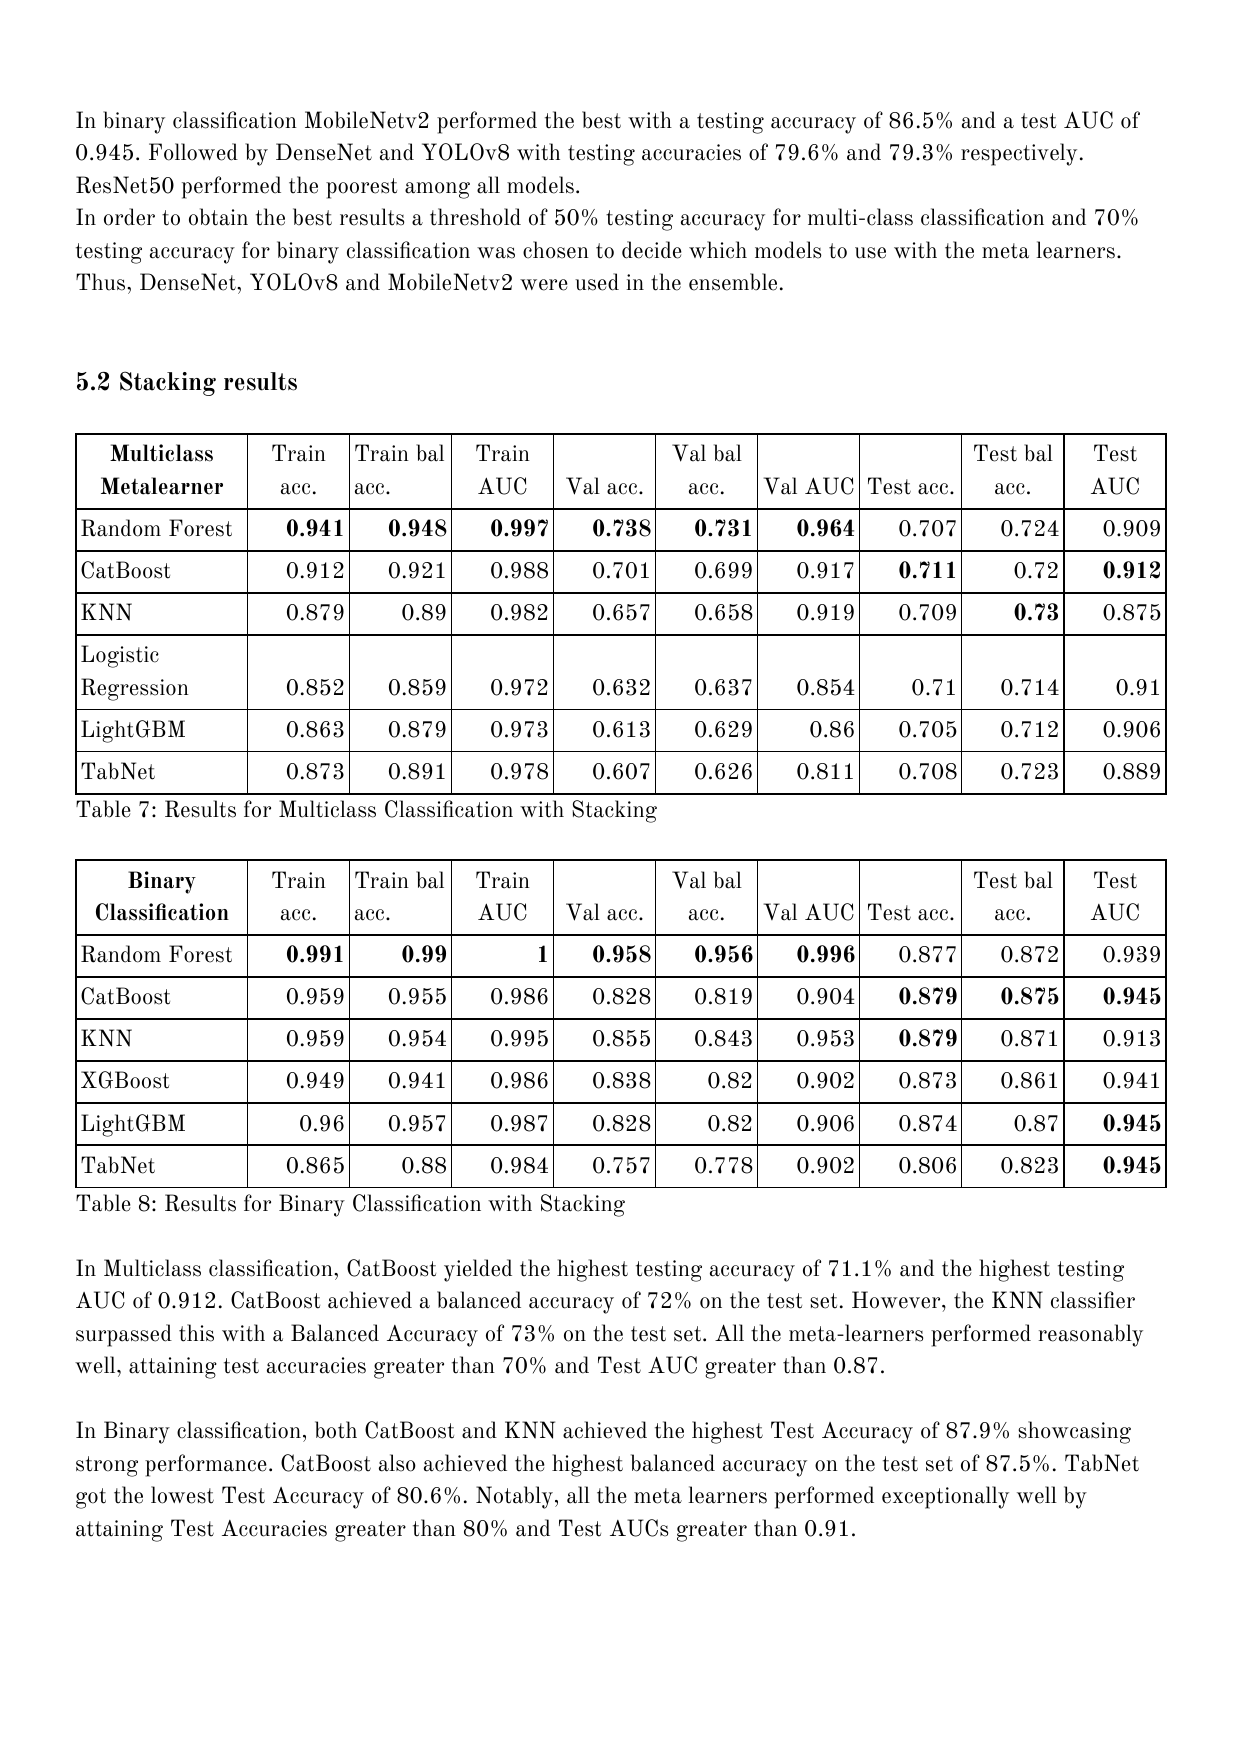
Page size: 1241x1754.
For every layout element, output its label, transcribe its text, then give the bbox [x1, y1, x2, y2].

table_cell 0.953 [758, 1020, 859, 1060]
table_cell LightGBM [77, 1104, 247, 1144]
table_cell 0.871 [962, 1020, 1063, 1060]
table_header Val AUC [758, 435, 859, 508]
table_cell 0.955 [350, 978, 451, 1018]
table_cell 0.982 [452, 594, 553, 634]
table_cell 0.71 [860, 636, 961, 709]
table_cell 0.939 [1065, 936, 1165, 976]
table_cell 0.874 [860, 1104, 961, 1144]
table_header Test bal acc. [962, 861, 1063, 934]
table_cell 0.724 [962, 510, 1063, 550]
text Table 8: Results for Binary Classification with Stacking [75, 1188, 1165, 1216]
table_cell 0.828 [554, 978, 655, 1018]
table_cell 0.823 [962, 1146, 1063, 1186]
table_cell 0.87 [962, 1104, 1063, 1144]
table_header Train acc. [248, 435, 349, 508]
table_cell 0.709 [860, 594, 961, 634]
table_cell 0.902 [758, 1146, 859, 1186]
table_cell 0.987 [452, 1104, 553, 1144]
text Table 7: Results for Multiclass Classification with Stacking [75, 795, 1165, 823]
table_header Test AUC [1065, 435, 1165, 508]
table_cell 0.958 [554, 936, 655, 976]
table_cell 0.904 [758, 978, 859, 1018]
table_cell 0.889 [1065, 752, 1165, 793]
table_cell 0.941 [1065, 1062, 1165, 1102]
table_cell TabNet [77, 1146, 247, 1186]
table_cell 1 [452, 936, 553, 976]
table_cell 0.861 [962, 1062, 1063, 1102]
table_cell 0.99 [350, 936, 451, 976]
table_cell 0.948 [350, 510, 451, 550]
table_cell 0.806 [860, 1146, 961, 1186]
table_cell 0.906 [758, 1104, 859, 1144]
table_cell 0.945 [1065, 1104, 1165, 1144]
table_cell 0.913 [1065, 1020, 1165, 1060]
table_cell 0.859 [350, 636, 451, 709]
table_header Val bal acc. [656, 435, 757, 508]
table_cell 0.658 [656, 594, 757, 634]
table_cell 0.708 [860, 752, 961, 793]
table_cell Random Forest [77, 936, 247, 976]
table_cell 0.877 [860, 936, 961, 976]
table_cell 0.872 [962, 936, 1063, 976]
table_cell 0.949 [248, 1062, 349, 1102]
table_header Val acc. [554, 435, 655, 508]
text In binary classification MobileNetv2 performed the best with a testing accuracy of 86.5% and a test AUC of 0.945. Followed by DenseNet and YOLOv8 with testing accuracies of 79.6% and 79.3% respectively. ResNet50 performed the poorest among all models. [75, 105, 1165, 198]
table_cell 0.941 [350, 1062, 451, 1102]
table_cell 0.701 [554, 552, 655, 592]
table_cell 0.855 [554, 1020, 655, 1060]
table_header Test AUC [1065, 861, 1165, 934]
table_cell 0.714 [962, 636, 1063, 709]
table_cell 0.657 [554, 594, 655, 634]
table_header Val AUC [758, 861, 859, 934]
table_cell Logistic Regression [77, 636, 247, 709]
table_cell 0.906 [1065, 710, 1165, 751]
table_cell 0.921 [350, 552, 451, 592]
table_cell KNN [77, 1020, 247, 1060]
table_cell 0.707 [860, 510, 961, 550]
table_cell 0.997 [452, 510, 553, 550]
table_cell 0.843 [656, 1020, 757, 1060]
table_cell 0.991 [248, 936, 349, 976]
table_cell 0.711 [860, 552, 961, 592]
table_cell Random Forest [77, 510, 247, 550]
table_cell 0.873 [860, 1062, 961, 1102]
text In Binary classification, both CatBoost and KNN achieved the highest Test Accuracy of 87.9% showcasing strong performance. CatBoost also achieved the highest balanced accuracy on the test set of 87.5%. TabNet got the lowest Test Accuracy of 80.6%. Notably, all the meta learners performed exceptionally well by attaining Test Accuracies greater than 80% and Test AUCs greater than 0.91. [75, 1416, 1165, 1541]
table_cell 0.72 [962, 552, 1063, 592]
table_cell 0.873 [248, 752, 349, 793]
table_cell 0.875 [962, 978, 1063, 1018]
table_cell 0.738 [554, 510, 655, 550]
table_cell 0.909 [1065, 510, 1165, 550]
table_cell 0.954 [350, 1020, 451, 1060]
table_cell 0.891 [350, 752, 451, 793]
table_cell 0.879 [860, 978, 961, 1018]
text In order to obtain the best results a threshold of 50% testing accuracy for multi-class classification and 70% testing accuracy for binary classification was chosen to decide which models to use with the meta learners. Thus, DenseNet, YOLOv8 and MobileNetv2 were used in the ensemble. [75, 203, 1165, 296]
table_cell 0.879 [248, 594, 349, 634]
table_cell 0.613 [554, 710, 655, 751]
table_header Train bal acc. [350, 435, 451, 508]
table_cell 0.73 [962, 594, 1063, 634]
table_cell 0.959 [248, 978, 349, 1018]
table_cell 0.854 [758, 636, 859, 709]
table_cell 0.986 [452, 1062, 553, 1102]
table_cell 0.86 [758, 710, 859, 751]
table_cell KNN [77, 594, 247, 634]
table_cell 0.91 [1065, 636, 1165, 709]
table_cell 0.712 [962, 710, 1063, 751]
table_cell 0.956 [656, 936, 757, 976]
table_cell 0.778 [656, 1146, 757, 1186]
table_cell 0.731 [656, 510, 757, 550]
table_cell LightGBM [77, 710, 247, 751]
table_cell 0.986 [452, 978, 553, 1018]
table_cell 0.723 [962, 752, 1063, 793]
table_cell 0.629 [656, 710, 757, 751]
table_header Test bal acc. [962, 435, 1063, 508]
table_cell 0.88 [350, 1146, 451, 1186]
table_cell 0.828 [554, 1104, 655, 1144]
table_cell 0.945 [1065, 1146, 1165, 1186]
table_header Test acc. [860, 435, 961, 508]
table_cell CatBoost [77, 552, 247, 592]
table_cell XGBoost [77, 1062, 247, 1102]
table_cell 0.996 [758, 936, 859, 976]
table_header Train AUC [452, 435, 553, 508]
table_header Train acc. [248, 861, 349, 934]
table_cell 0.757 [554, 1146, 655, 1186]
table_header Train bal acc. [350, 861, 451, 934]
table_cell 0.819 [656, 978, 757, 1018]
table_cell 0.879 [350, 710, 451, 751]
table_cell 0.959 [248, 1020, 349, 1060]
table_cell 0.912 [248, 552, 349, 592]
table_header Val acc. [554, 861, 655, 934]
table_header Multiclass Metalearner [77, 435, 247, 508]
table_cell 0.973 [452, 710, 553, 751]
table_cell 0.912 [1065, 552, 1165, 592]
table_cell 0.964 [758, 510, 859, 550]
table_cell 0.941 [248, 510, 349, 550]
table_cell CatBoost [77, 978, 247, 1018]
table_cell 0.879 [860, 1020, 961, 1060]
table_cell 0.978 [452, 752, 553, 793]
table_cell 0.82 [656, 1104, 757, 1144]
table_cell 0.945 [1065, 978, 1165, 1018]
table_cell 0.705 [860, 710, 961, 751]
table_cell TabNet [77, 752, 247, 793]
table_cell 0.632 [554, 636, 655, 709]
table_cell 0.988 [452, 552, 553, 592]
table_cell 0.919 [758, 594, 859, 634]
table_cell 0.626 [656, 752, 757, 793]
table_cell 0.82 [656, 1062, 757, 1102]
table_cell 0.984 [452, 1146, 553, 1186]
table_cell 0.957 [350, 1104, 451, 1144]
table_header Test acc. [860, 861, 961, 934]
table_cell 0.96 [248, 1104, 349, 1144]
table_cell 0.875 [1065, 594, 1165, 634]
text 5.2 Stacking results [75, 365, 1165, 396]
table_cell 0.865 [248, 1146, 349, 1186]
table_cell 0.995 [452, 1020, 553, 1060]
table_cell 0.852 [248, 636, 349, 709]
table_cell 0.699 [656, 552, 757, 592]
table_header Val bal acc. [656, 861, 757, 934]
table_cell 0.637 [656, 636, 757, 709]
table_cell 0.917 [758, 552, 859, 592]
table_cell 0.863 [248, 710, 349, 751]
table_header Binary Classification [77, 861, 247, 934]
table_header Train AUC [452, 861, 553, 934]
table_cell 0.972 [452, 636, 553, 709]
table_cell 0.607 [554, 752, 655, 793]
table_cell 0.902 [758, 1062, 859, 1102]
table_cell 0.811 [758, 752, 859, 793]
table_cell 0.838 [554, 1062, 655, 1102]
table_cell 0.89 [350, 594, 451, 634]
text In Multiclass classification, CatBoost yielded the highest testing accuracy of 71.1% and the highest testing AUC of 0.912. CatBoost achieved a balanced accuracy of 72% on the test set. However, the KNN classifier surpassed this with a Balanced Accuracy of 73% on the test set. All the meta-learners performed reasonably well, attaining test accuracies greater than 70% and Test AUC greater than 0.87. [75, 1253, 1165, 1379]
